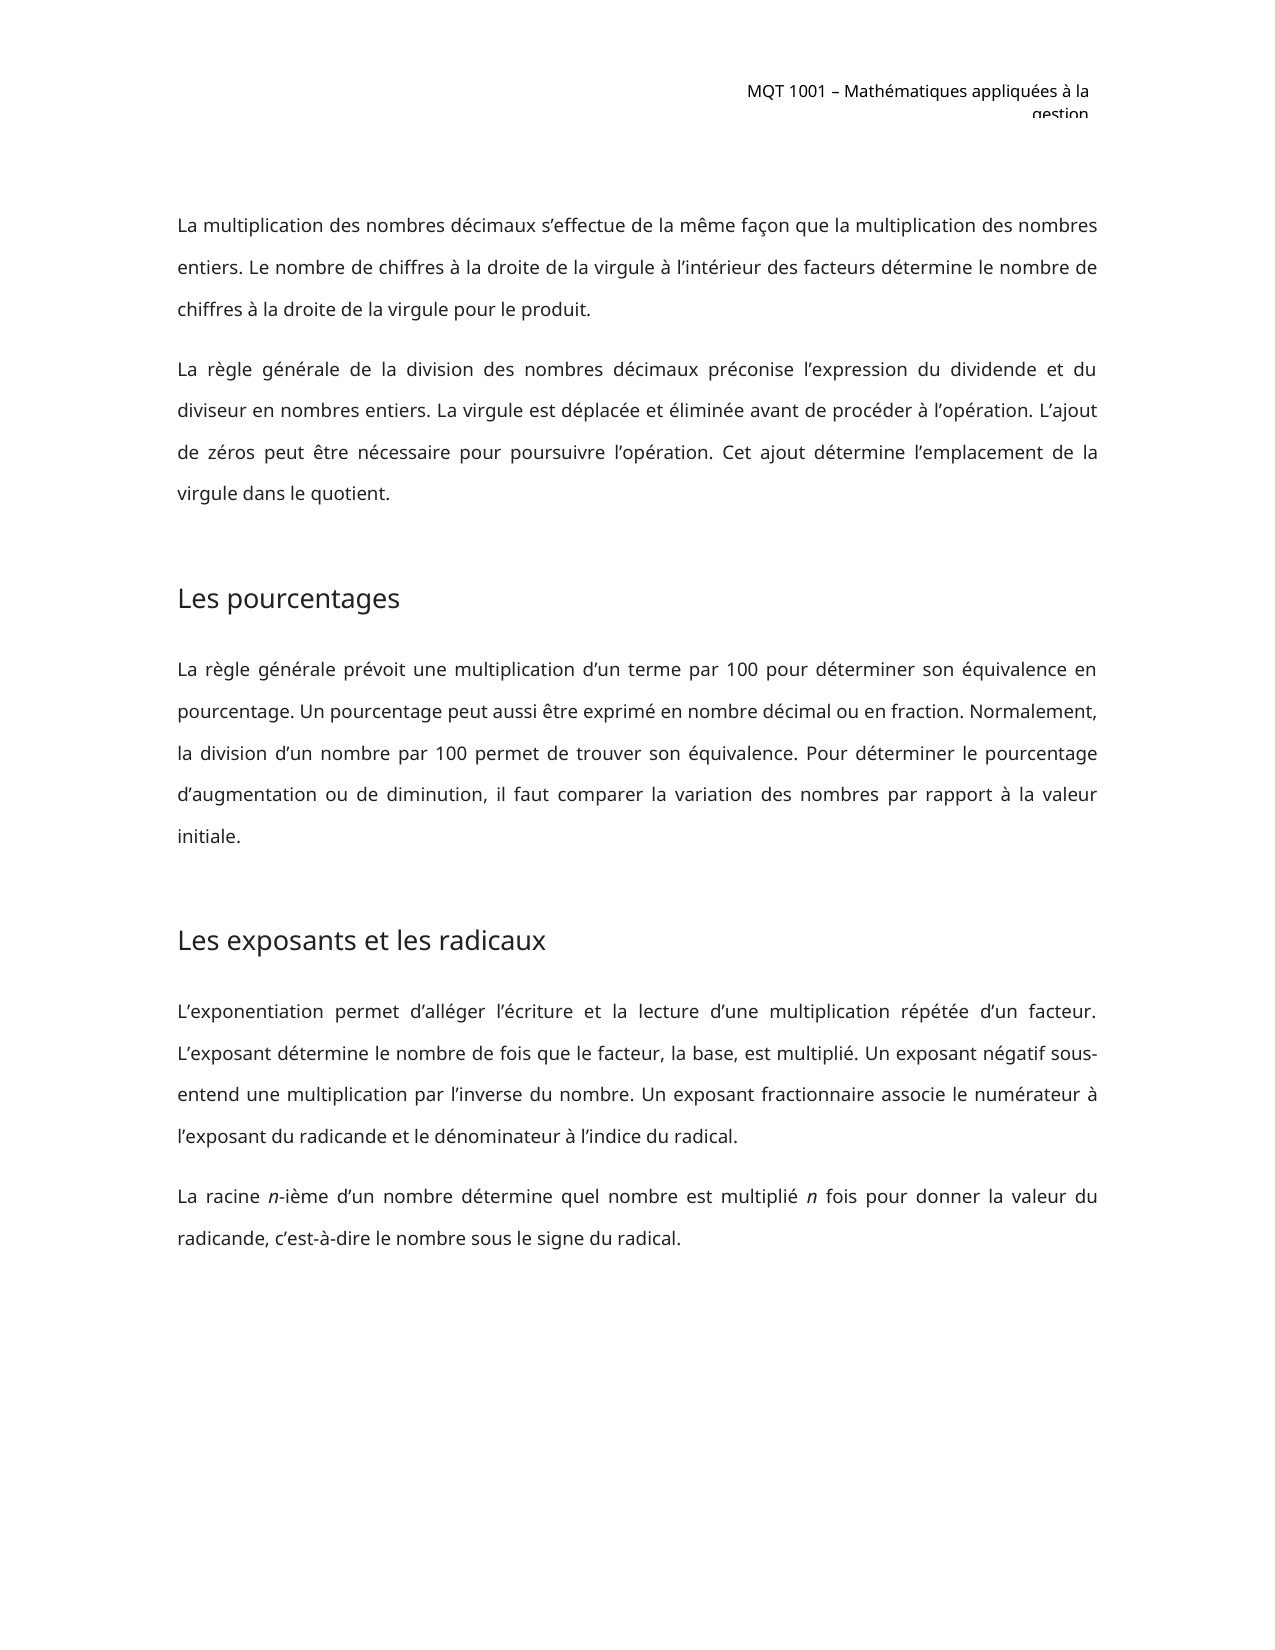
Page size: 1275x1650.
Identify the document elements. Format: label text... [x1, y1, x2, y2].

text La racine n-ième d’un nombre détermine quel nombre est multiplié n fois pour donner la valeur du radicande, c’est-à-dire le nombre sous le signe du radical. [177, 1184, 1098, 1251]
subtitle Les pourcentages [177, 580, 1167, 617]
text La règle générale de la division des nombres décimaux préconise l’expression du dividende et du diviseur en nombres entiers. La virgule est déplacée et éliminée avant de procéder à l’opération. L’ajout de zéros peut être nécessaire pour poursuivre l’opération. Cet ajout détermine l’emplacement de la virgule dans le quotient. [177, 356, 1098, 506]
text La multiplication des nombres décimaux s’effectue de la même façon que la multiplication des nombres entiers. Le nombre de chiffres à la droite de la virgule à l’intérieur des facteurs détermine le nombre de chiffres à la droite de la virgule pour le produit. [177, 213, 1098, 321]
text L’exponentiation permet d’alléger l’écriture et la lecture d’une multiplication répétée d’un facteur. L’exposant détermine le nombre de fois que le facteur, la base, est multiplié. Un exposant négatif sous- entend une multiplication par l’inverse du nombre. Un exposant fractionnaire associe le numérateur à l’exposant du radicande et le dénominateur à l’indice du radical. [177, 998, 1098, 1149]
text La règle générale prévoit une multiplication d’un terme par 100 pour déterminer son équivalence en pourcentage. Un pourcentage peut aussi être exprimé en nombre décimal ou en fraction. Normalement, la division d’un nombre par 100 permet de trouver son équivalence. Pour déterminer le pourcentage d’augmentation ou de diminution, il faut comparer la variation des nombres par rapport à la valeur initiale. [177, 657, 1098, 848]
subtitle Les exposants et les radicaux [177, 921, 1167, 958]
